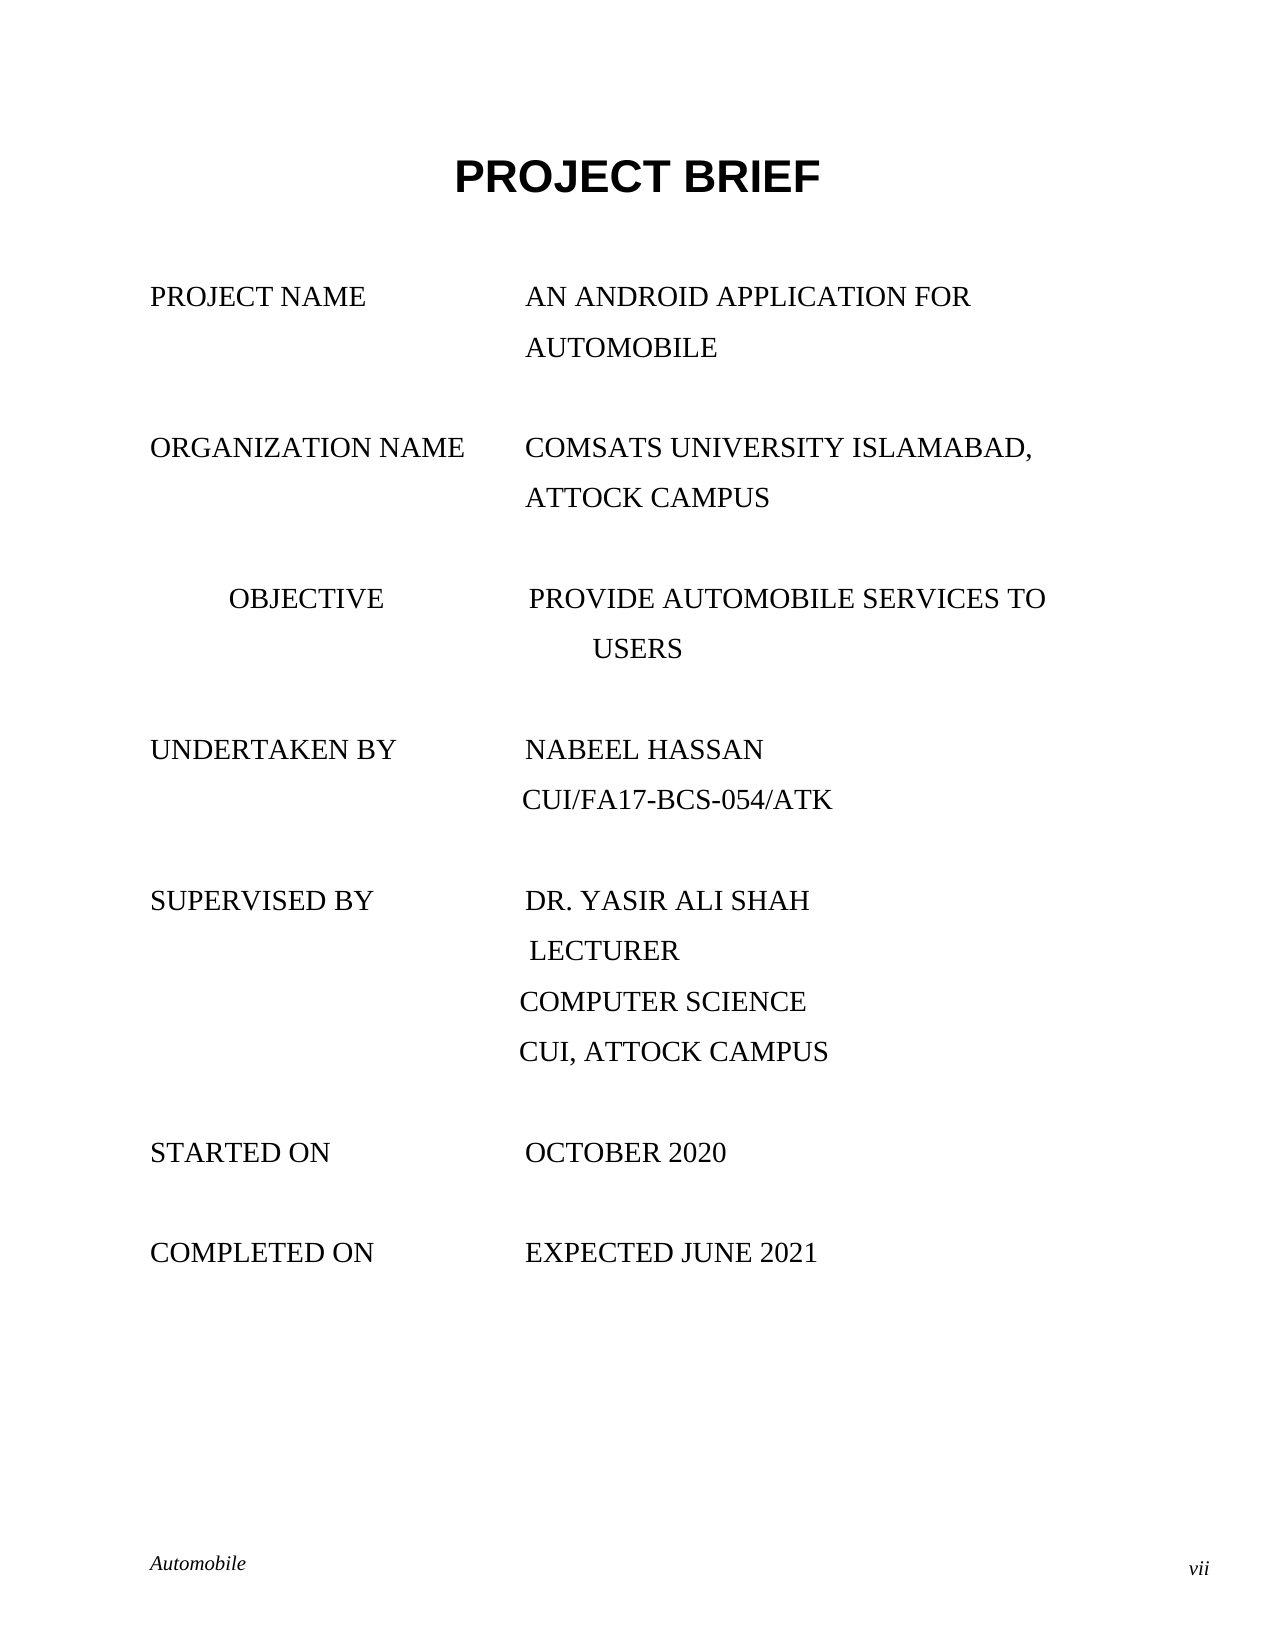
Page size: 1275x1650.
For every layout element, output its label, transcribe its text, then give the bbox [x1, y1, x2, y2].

text ORGANIZATION NAME COMSATS UNIVERSITY ISLAMABAD, ATTOCK CAMPUS [150, 430, 1125, 514]
text SUPERVISED BY DR. YASIR ALI SHAH [150, 883, 1125, 917]
text STARTED ON OCTOBER 2020 [150, 1135, 1125, 1168]
text CUI/FA17-BCS-054/ATK [150, 782, 1063, 816]
text PROJECT NAME AN ANDROID APPLICATION FOR AUTOMOBILE [150, 279, 1125, 363]
text LECTURER [150, 933, 1125, 967]
text COMPLETED ON EXPECTED JUNE 2021 [150, 1235, 1125, 1269]
text UNDERTAKEN BY NABEEL HASSAN [150, 732, 1063, 766]
text OBJECTIVE PROVIDE AUTOMOBILE SERVICES TO USERS [150, 581, 1125, 665]
text COMPUTER SCIENCE [150, 984, 1125, 1017]
text CUI, ATTOCK CAMPUS [150, 1034, 1125, 1068]
text PROJECT BRIEF [150, 150, 1125, 203]
